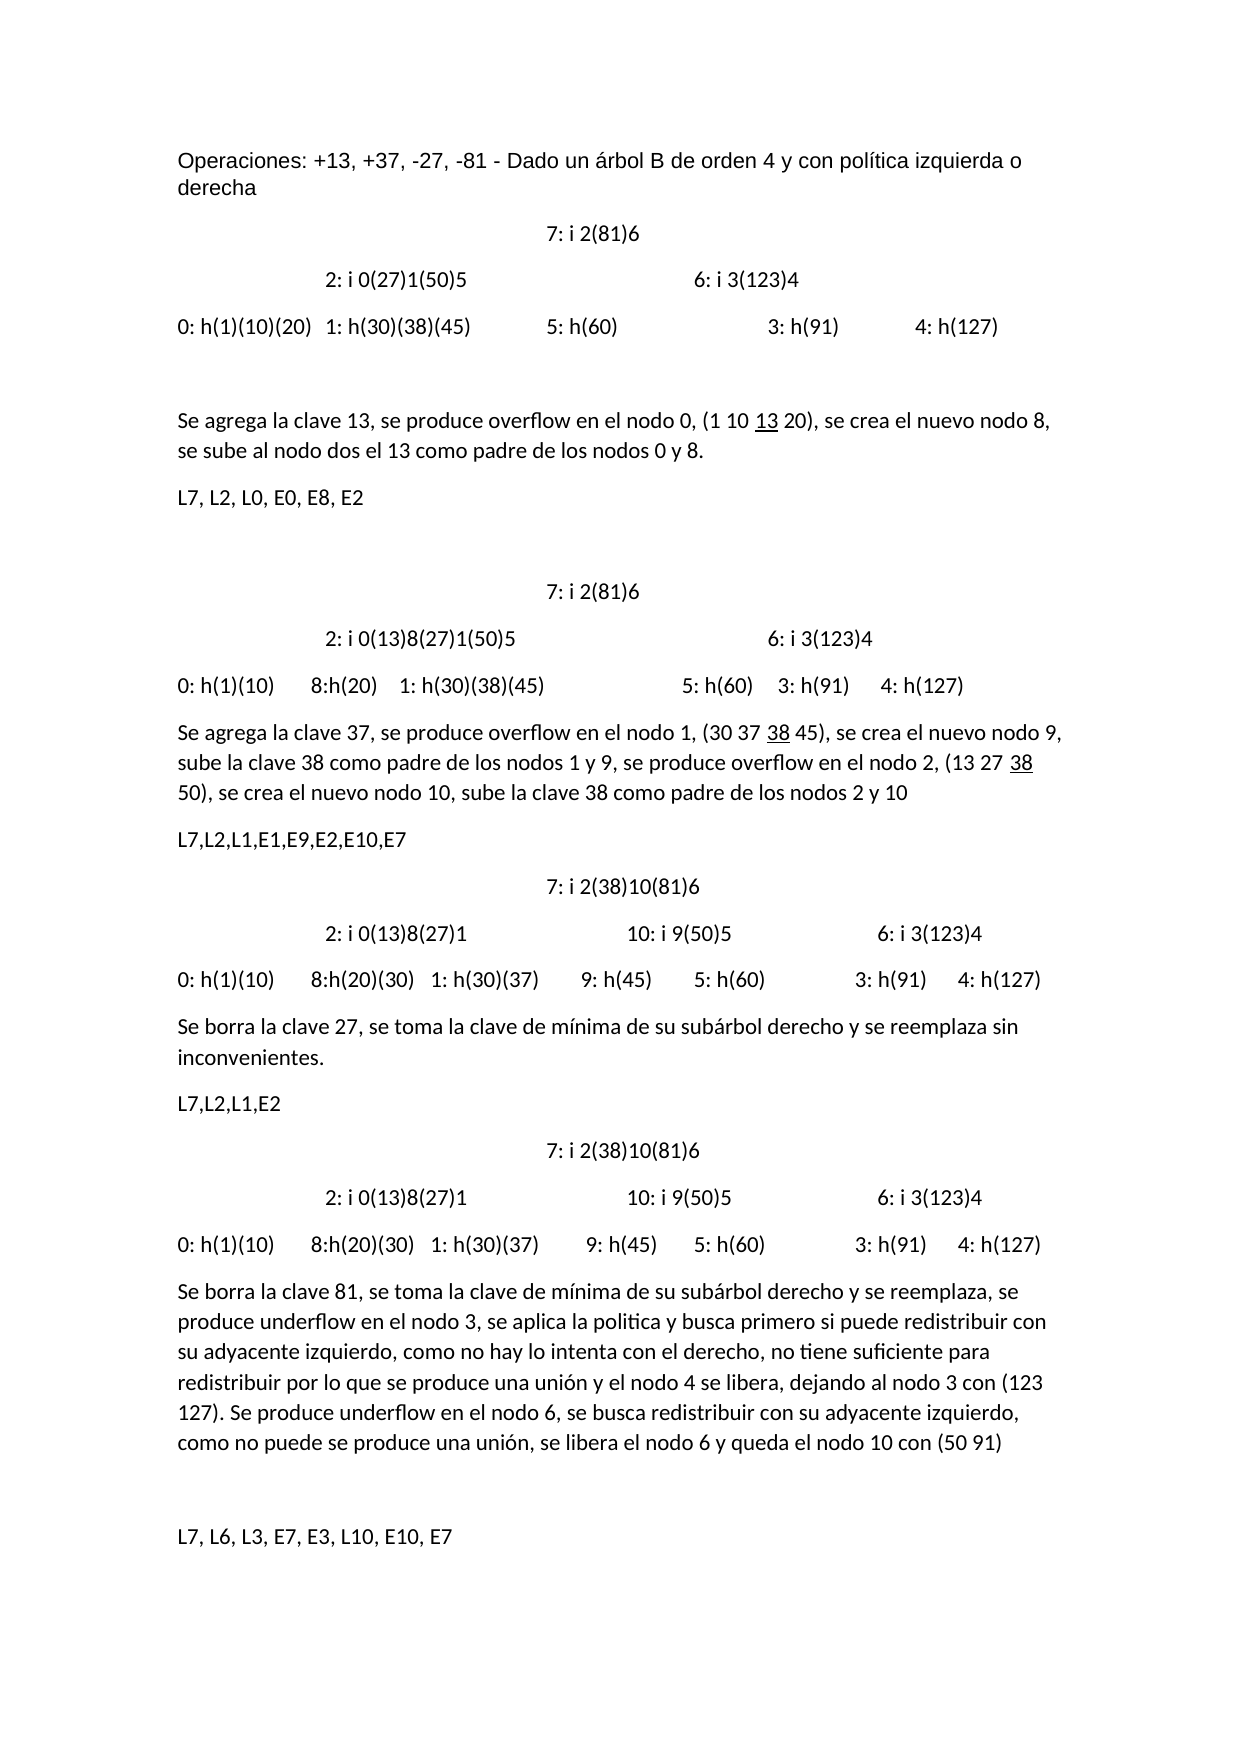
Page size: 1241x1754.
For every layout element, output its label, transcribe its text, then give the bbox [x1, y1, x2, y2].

text Se agrega la clave 13, se produce overflow en el nodo 0, (1 10 13 20), se crea el nuevo nodo 8, se sube al nodo dos el 13 como padre de los nodos 0 y 8. [177, 406, 1063, 464]
text 7: i 2(81)6 [546, 577, 1063, 605]
text 0: h(1)(10) 8:h(20)(30) 1: h(30)(37) 9: h(45) 5: h(60) 3: h(91) 4: h(127) [177, 966, 1063, 993]
text Se borra la clave 27, se toma la clave de mínima de su subárbol derecho y se reemplaza sin inconvenientes. [177, 1012, 1063, 1071]
text 2: i 0(13)8(27)1 10: i 9(50)5 6: i 3(123)4 [251, 1183, 1063, 1211]
text Se agrega la clave 37, se produce overflow en el nodo 1, (30 37 38 45), se crea el nuevo nodo 9, sube la clave 38 como padre de los nodos 1 y 9, se produce overflow en el nodo 2, (13 27 38 50), se crea el nuevo nodo 10, sube la clave 38 como padre de los nodos 2 y 10 [177, 718, 1063, 806]
text L7,L2,L1,E1,E9,E2,E10,E7 [177, 825, 1063, 853]
text 0: h(1)(10)(20) 1: h(30)(38)(45) 5: h(60) 3: h(91) 4: h(127) [177, 312, 1063, 340]
text L7, L2, L0, E0, E8, E2 [177, 483, 1063, 511]
text 7: i 2(81)6 [546, 219, 1063, 247]
text 2: i 0(13)8(27)1(50)5 6: i 3(123)4 [251, 624, 1063, 652]
text 2: i 0(13)8(27)1 10: i 9(50)5 6: i 3(123)4 [251, 919, 1063, 947]
text 7: i 2(38)10(81)6 [546, 872, 1063, 900]
text 0: h(1)(10) 8:h(20) 1: h(30)(38)(45) 5: h(60) 3: h(91) 4: h(127) [177, 671, 1063, 699]
text L7,L2,L1,E2 [177, 1089, 1063, 1117]
text L7, L6, L3, E7, E3, L10, E10, E7 [177, 1522, 1063, 1550]
text 7: i 2(38)10(81)6 [546, 1136, 1063, 1164]
text 0: h(1)(10) 8:h(20)(30) 1: h(30)(37) 9: h(45) 5: h(60) 3: h(91) 4: h(127) [177, 1230, 1063, 1258]
text Operaciones: +13, +37, -27, -81 - Dado un árbol B de orden 4 y con política izquierda o derecha [177, 148, 1063, 200]
text 2: i 0(27)1(50)5 6: i 3(123)4 [251, 266, 1063, 293]
text Se borra la clave 81, se toma la clave de mínima de su subárbol derecho y se reemplaza, se produce underflow en el nodo 3, se aplica la politica y busca primero si puede redistribuir con su adyacente izquierdo, como no hay lo intenta con el derecho, no tiene suficiente para redistribuir por lo que se produce una unión y el nodo 4 se libera, dejando al nodo 3 con (123 127). Se produce underflow en el nodo 6, se busca redistribuir con su adyacente izquierdo, como no puede se produce una unión, se libera el nodo 6 y queda el nodo 10 con (50 91) [177, 1277, 1063, 1456]
